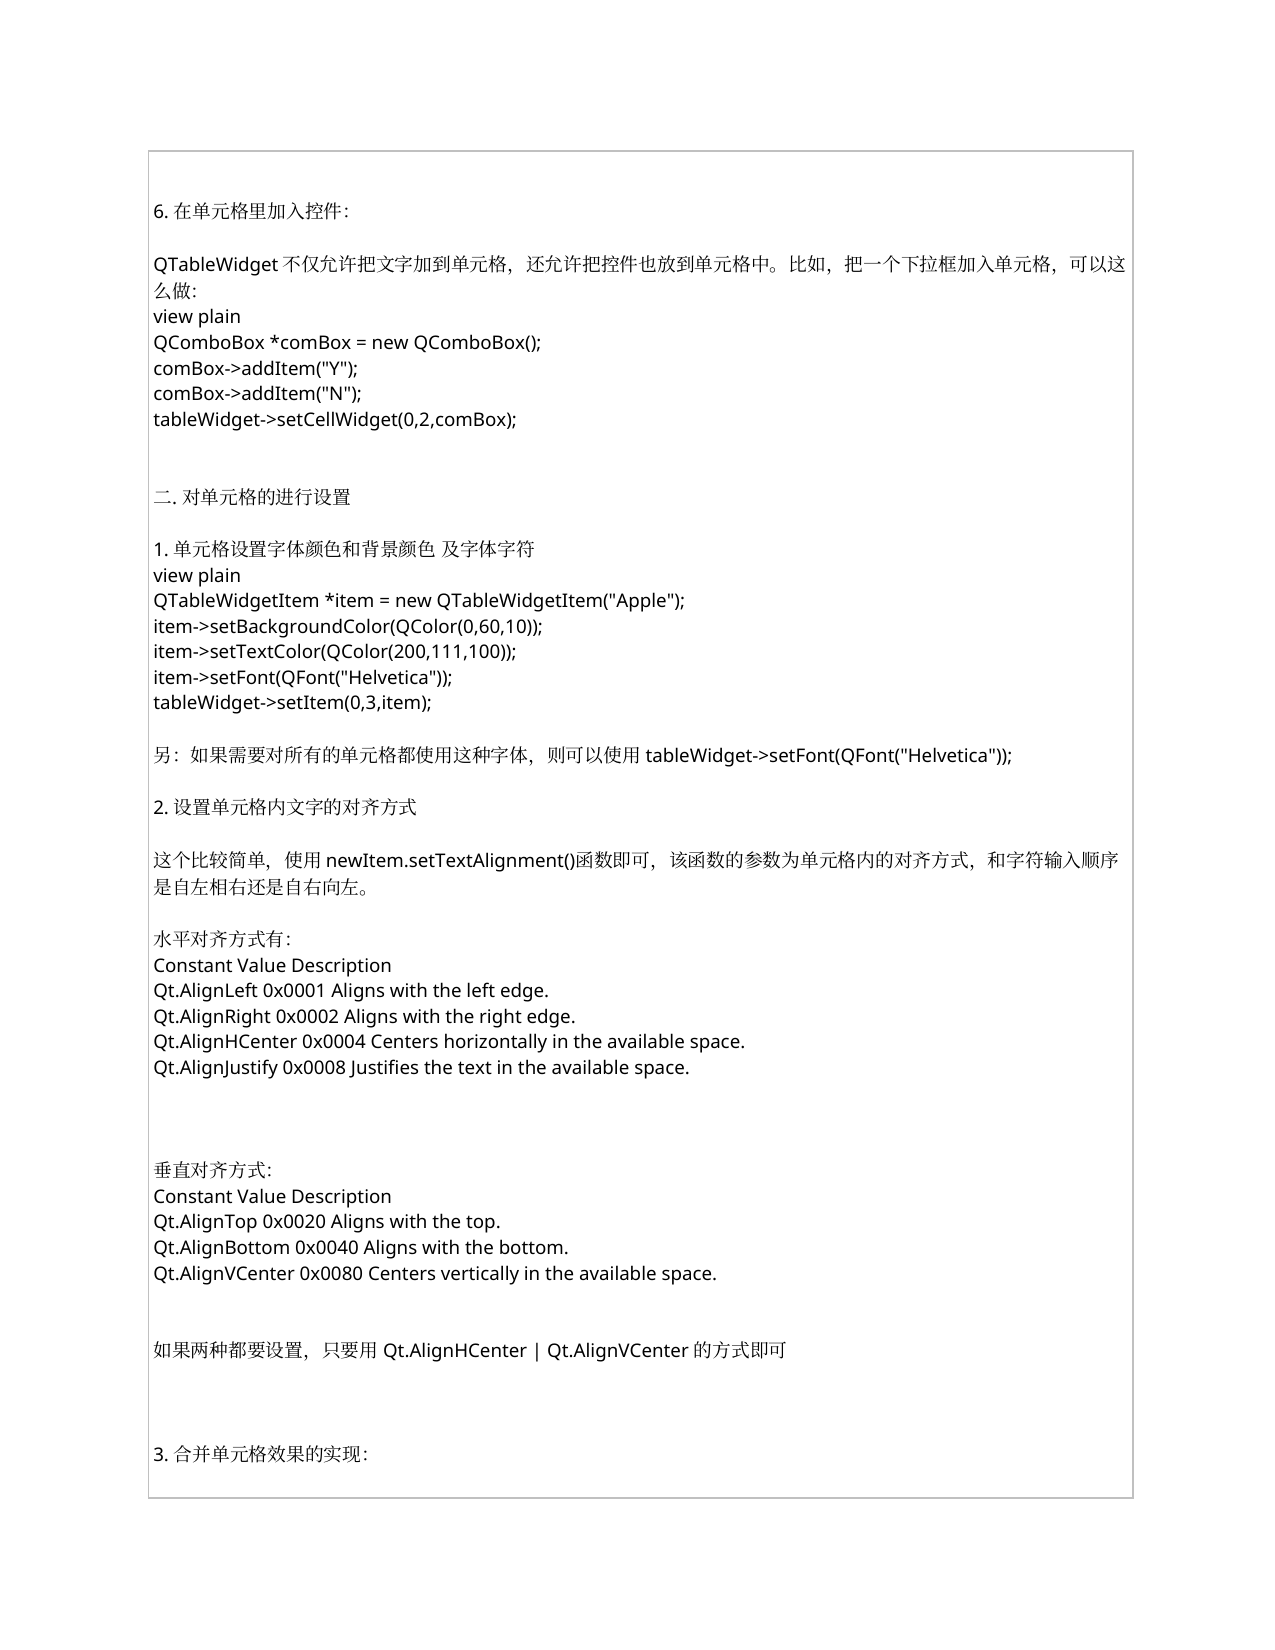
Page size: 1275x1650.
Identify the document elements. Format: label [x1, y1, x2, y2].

table_header [149, 152, 1132, 1497]
